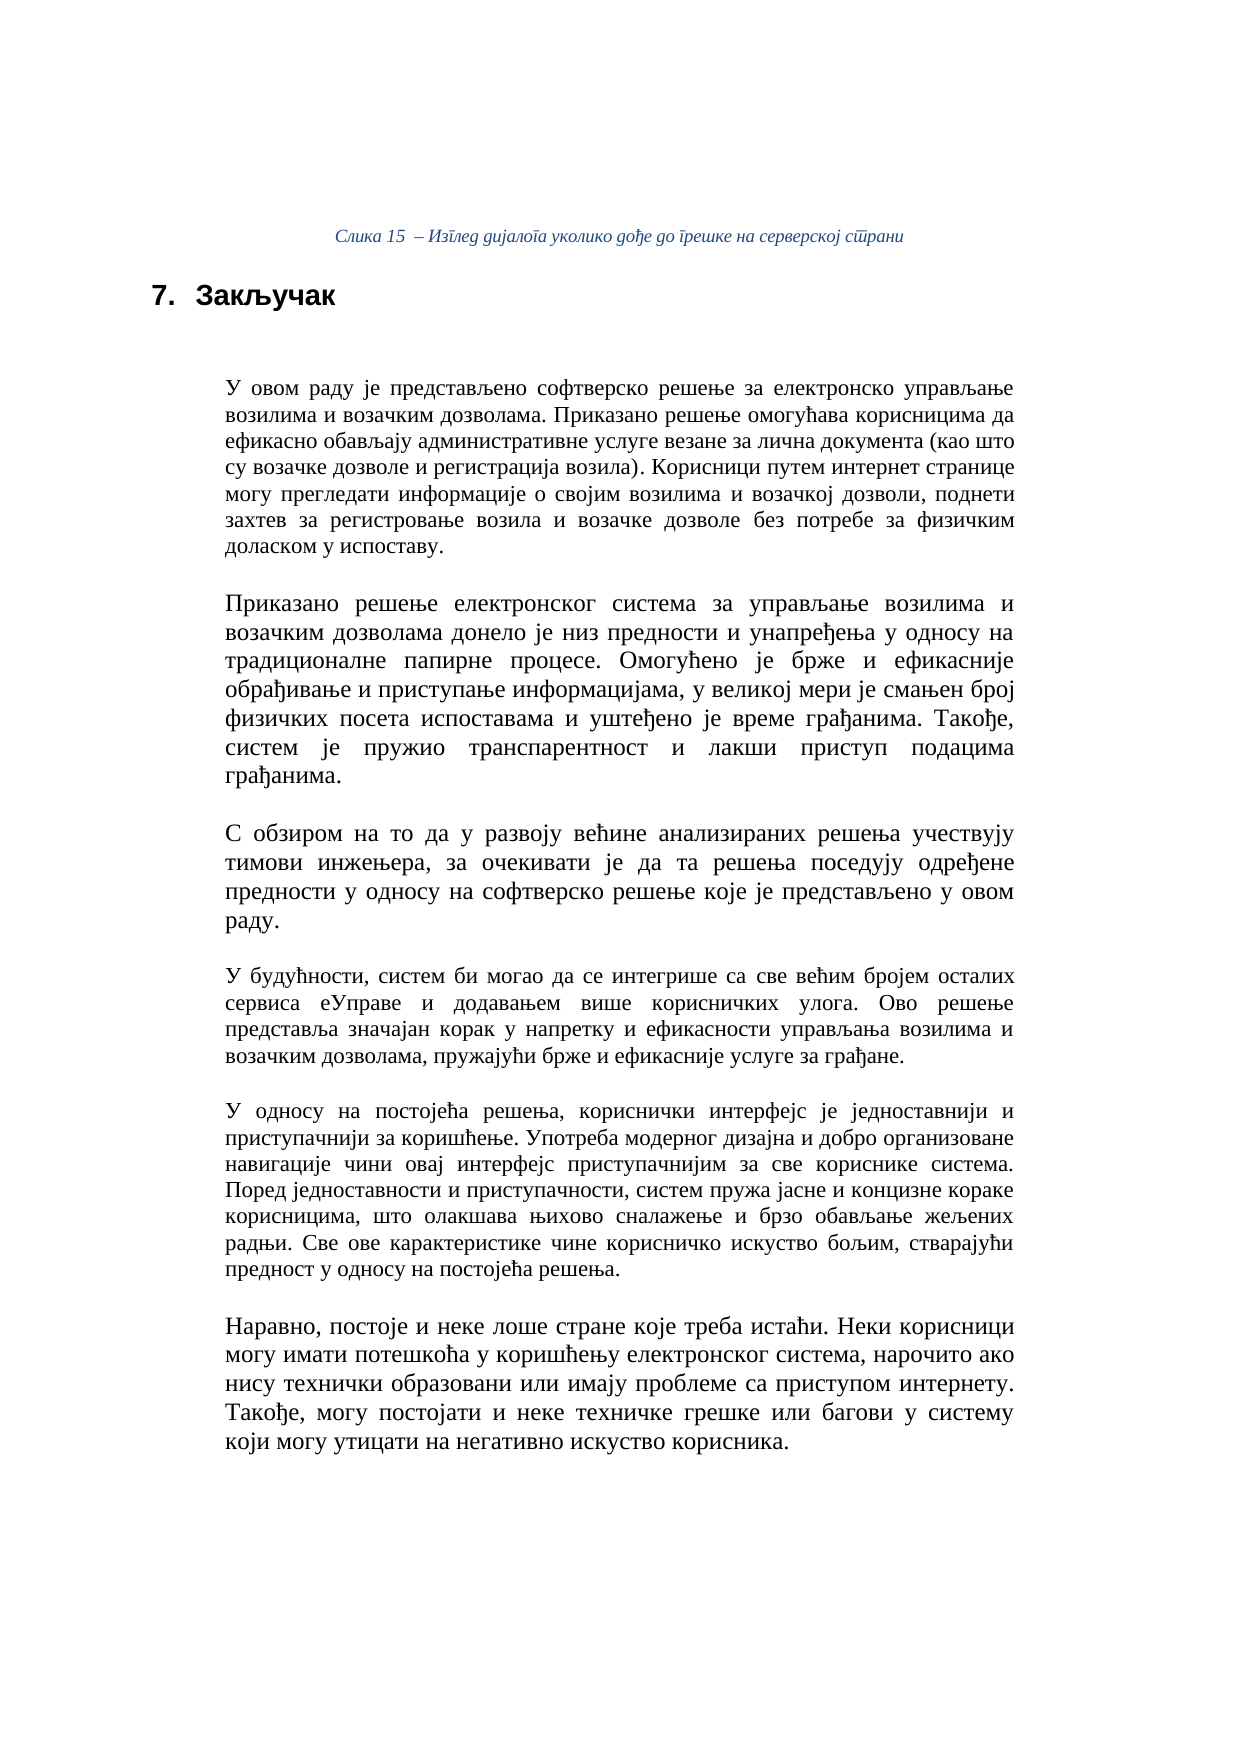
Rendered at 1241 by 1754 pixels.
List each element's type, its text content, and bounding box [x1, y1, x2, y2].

text С обзиром на то да у развоју већине анализираних решења учествују тимови инжењера, за очекивати је да та решења поседују одређене предности у односу на софтверско решење које је представљено у овом раду. [225, 818, 1015, 933]
text У будућности, систем би могао да се интегрише са све већим бројем осталих сервиса еУправе и додавањем више корисничких улога. Ово решење представља значајан корак у напретку и ефикасности управљања возилима и возачким дозволама, пружајући брже и ефикасније услуге за грађане. [225, 963, 1015, 1068]
text Наравно, постоје и неке лоше стране које треба истаћи. Неки корисници могу имати потешкоћа у коришћењу електронског система, нарочито ако нису технички образовани или имају проблеме са приступом интернету. Такође, могу постојати и неке техничке грешке или багови у систему који могу утицати на негативно искуство корисника. [225, 1311, 1015, 1454]
list Закључак [151, 278, 1015, 312]
text У овом раду је представљено софтверско решење за електронско управљање возилима и возачким дозволама. Приказано решење омогућава корисницима да ефикасно обављају административне услуге везане за лична документа (као што су возачке дозволе и регистрација возила). Корисници путем интернет странице могу прегледати информације о својим возилима и возачкој дозволи, поднети захтев за регистровање возила и возачке дозволе без потребе за физичким доласком у испоставу. [225, 374, 1015, 559]
text Приказано решење електронског система за управљање возилима и возачким дозволама донело је низ предности и унапређења у односу на традиционалне папирне процесе. Омогућено је брже и ефикасније обрађивање и приступање информацијама, у великој мери је смањен број физичких посета испоставама и уштеђено је време грађанима. Такође, систем је пружио транспарентност и лакши приступ подацима грађанима. [225, 588, 1015, 789]
text У односу на постојећа решења, кориснички интерфејс је једноставнији и приступачнији за коришћење. Употреба модерног дизајна и добро организоване навигације чини овај интерфејс приступачнијим за све кориснике система. Поред једноставности и приступачности, систем пружа јасне и концизне кораке корисницима, што олакшава њихово сналажење и брзо обављање жељених радњи. Све ове карактеристике чине корисничко искуство бољим, стварајући предност у односу на постојећа решења. [225, 1097, 1015, 1282]
text Слика 15 – Изглед дијалога уколико дође до грешке на серверској страни [225, 225, 1015, 247]
